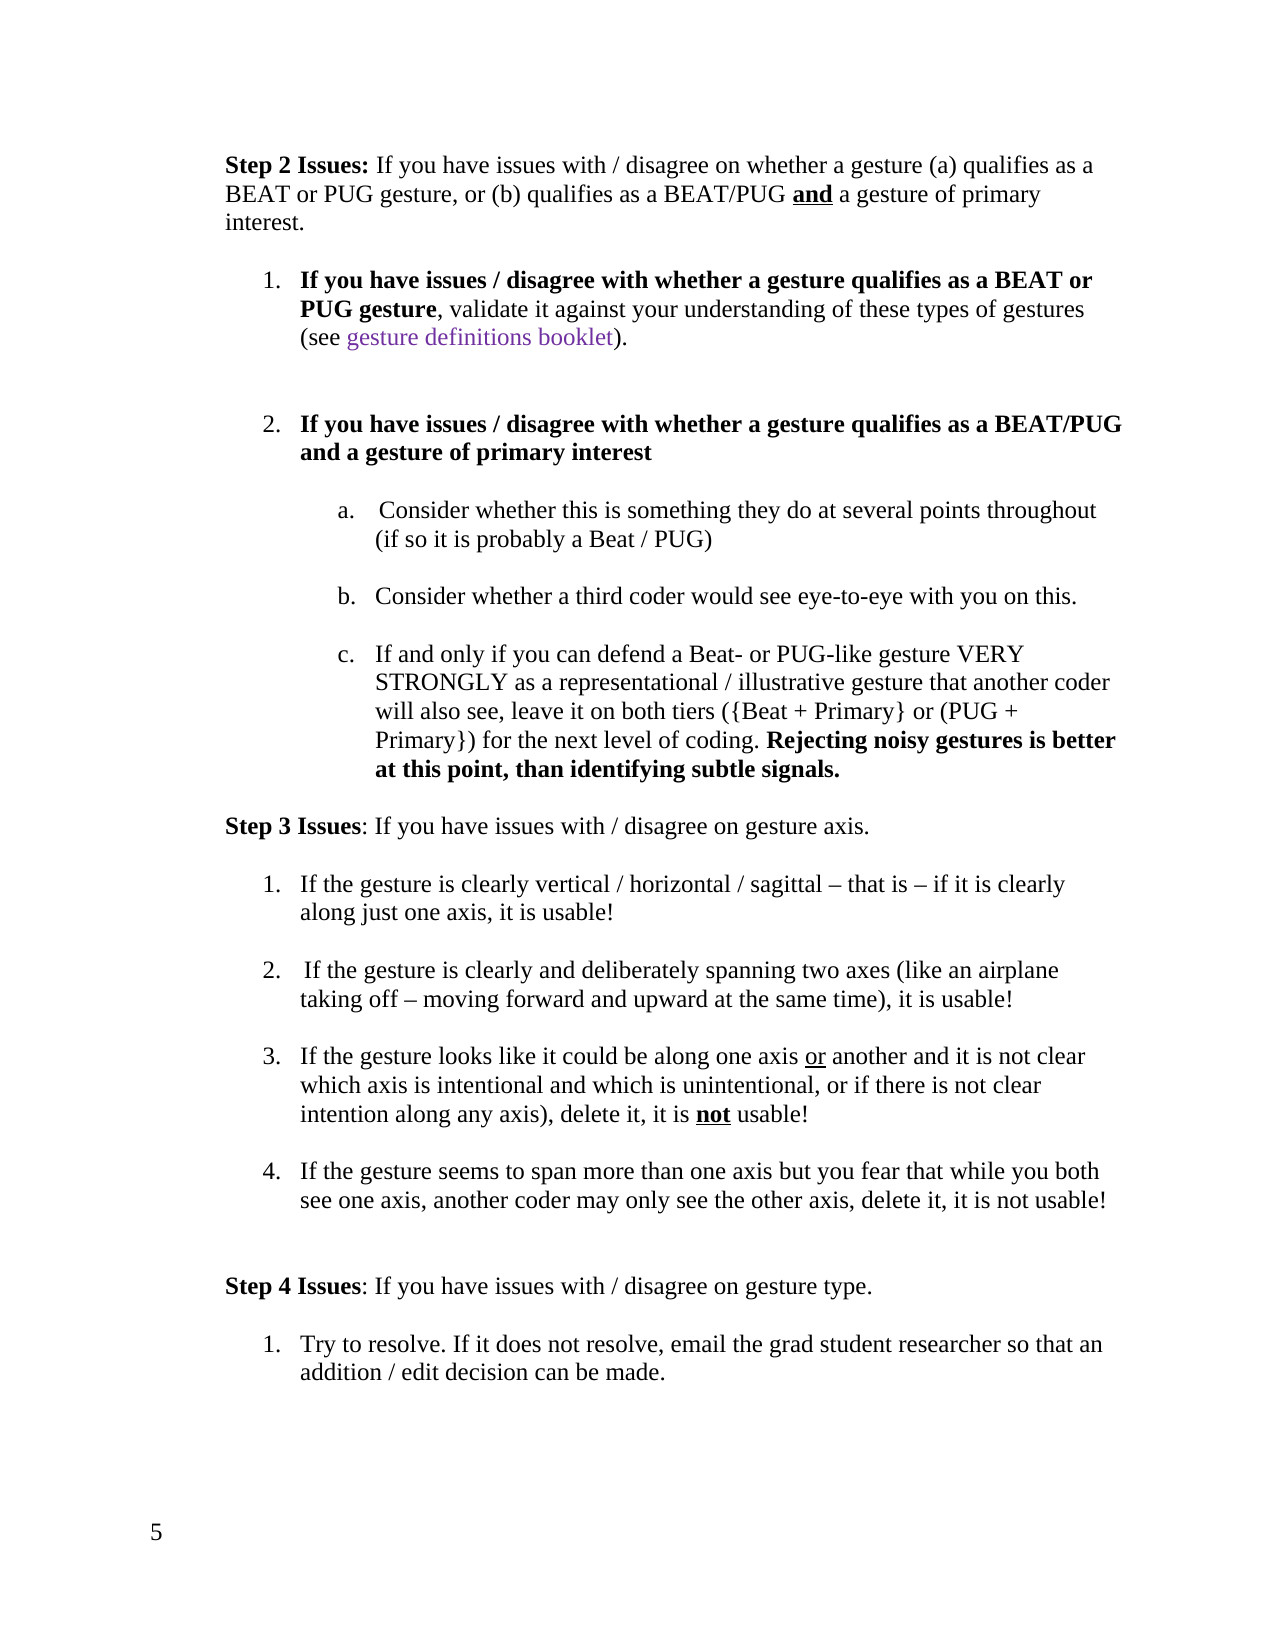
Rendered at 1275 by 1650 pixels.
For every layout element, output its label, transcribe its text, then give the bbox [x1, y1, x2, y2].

list If the gesture seems to span more than one axis but you fear that while you both see one axis, another coder may only see the other axis, delete it, it is not usable! [262, 1156, 1125, 1214]
list Try to resolve. If it does not resolve, email the grad student researcher so that an addition / edit decision can be made. [262, 1329, 1125, 1386]
list If the gesture is clearly and deliberately spanning two axes (like an airplane taking off – moving forward and upward at the same time), it is usable! [262, 955, 1125, 1012]
list If the gesture is clearly vertical / horizontal / sagittal – that is – if it is clearly along just one axis, it is usable! [262, 869, 1125, 926]
list Consider whether a third coder would see eye-to-eye with you on this. [337, 581, 1125, 610]
text Step 3 Issues: If you have issues with / disagree on gesture axis. [225, 811, 1125, 840]
list If and only if you can defend a Beat- or PUG-like gesture VERY STRONGLY as a representational / illustrative gesture that another coder will also see, leave it on both tiers ({Beat + Primary} or (PUG + Primary}) for the next level of coding. Rejecting noisy gestures is better at this point, than identifying subtle signals. [337, 639, 1125, 782]
list If the gesture looks like it could be along one axis or another and it is not clear which axis is intentional and which is unintentional, or if there is not clear intention along any axis), delete it, it is not usable! [262, 1041, 1125, 1127]
text Step 4 Issues: If you have issues with / disagree on gesture type. [225, 1271, 1125, 1300]
list Consider whether this is something they do at several points throughout (if so it is probably a Beat / PUG) [337, 495, 1125, 552]
text Step 2 Issues: If you have issues with / disagree on whether a gesture (a) qualifies as a BEAT or PUG gesture, or (b) qualifies as a BEAT/PUG and a gesture of primary interest. [225, 150, 1125, 236]
list If you have issues / disagree with whether a gesture qualifies as a BEAT/PUG and a gesture of primary interest [262, 409, 1125, 466]
list If you have issues / disagree with whether a gesture qualifies as a BEAT or PUG gesture, validate it against your understanding of these types of gestures (see gesture definitions booklet). [262, 265, 1125, 351]
